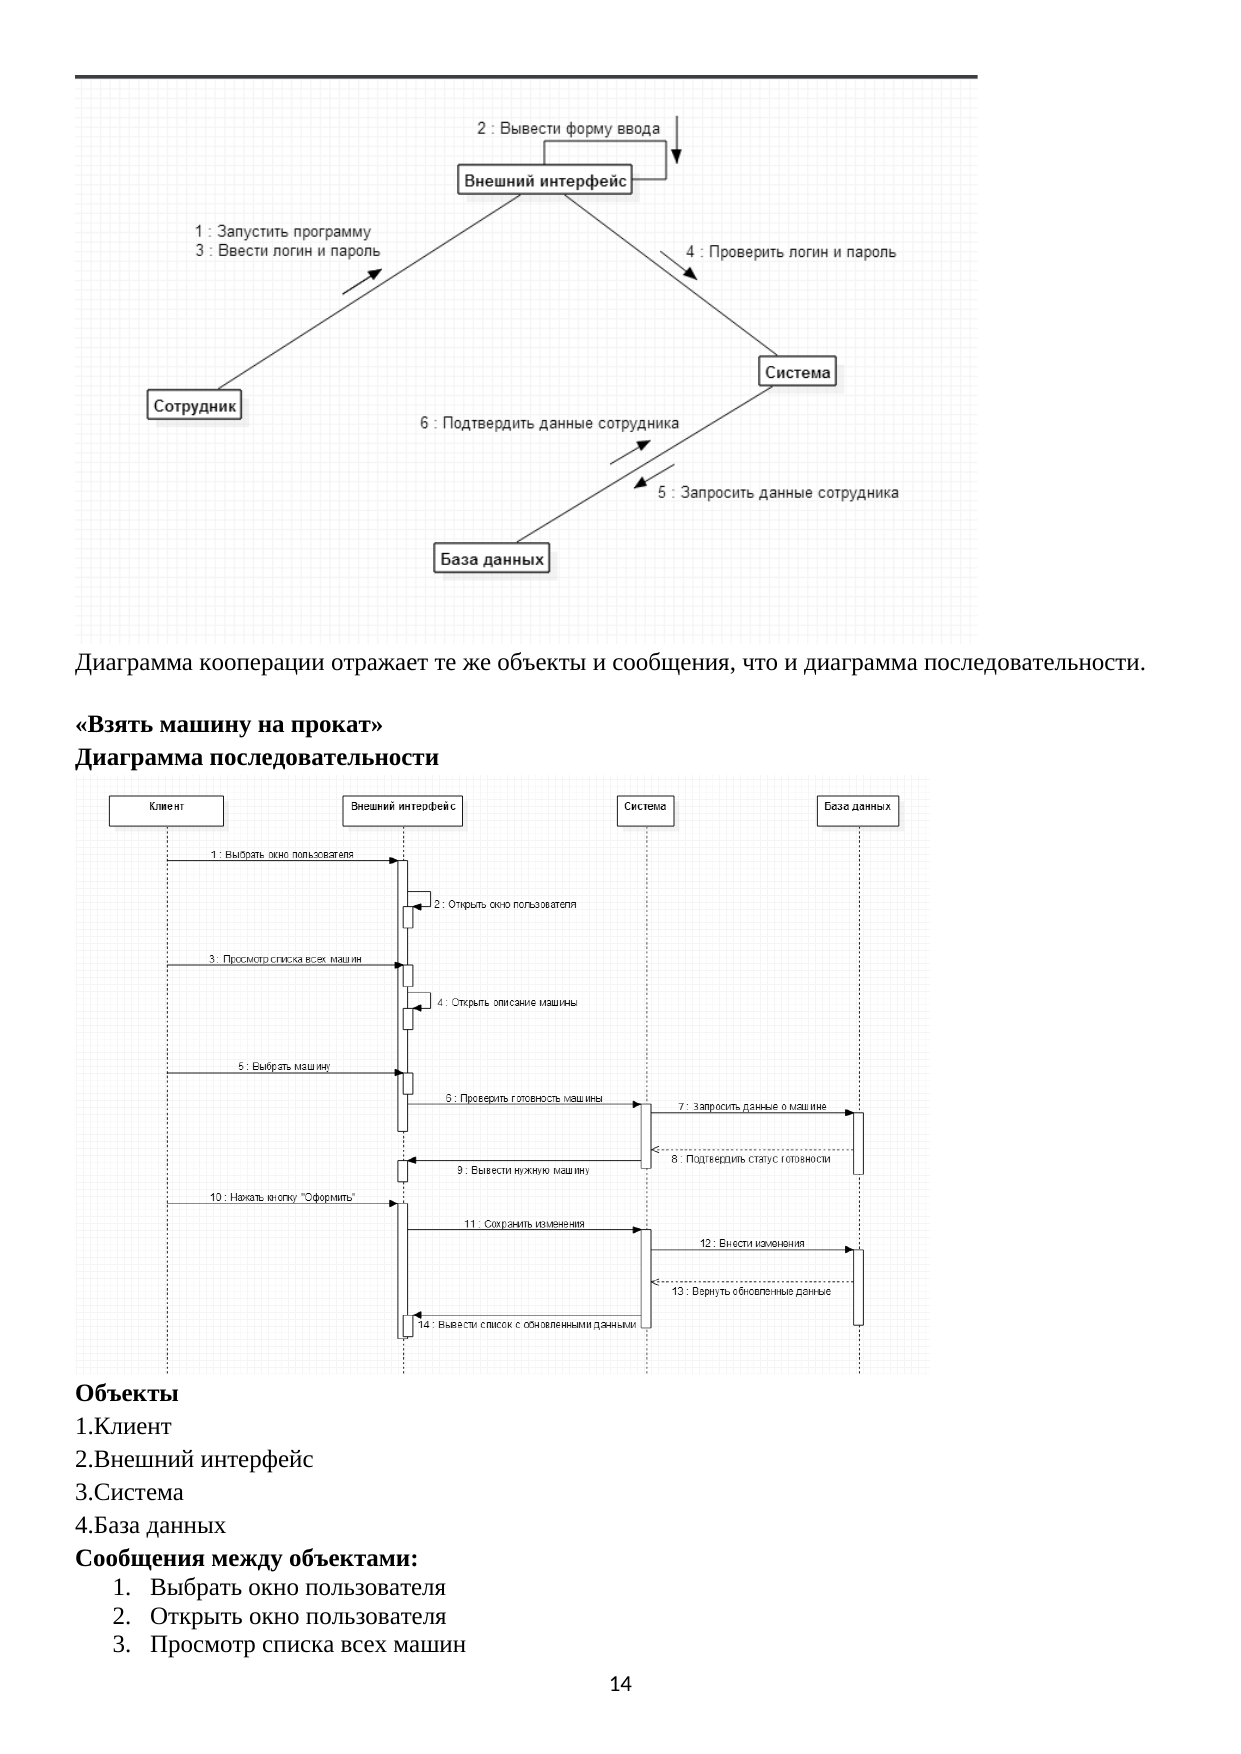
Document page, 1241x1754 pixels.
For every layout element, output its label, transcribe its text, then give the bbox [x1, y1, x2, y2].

text Сообщения между объектами: [75, 1543, 1165, 1572]
picture [75, 75, 978, 644]
text 4.База данных [75, 1510, 1165, 1539]
text 2.Внешний интерфейс [75, 1444, 1165, 1473]
list Просмотр списка всех машин [112, 1629, 1165, 1658]
text 3.Система [75, 1477, 1165, 1506]
text Диаграмма кооперации отражает те же объекты и сообщения, что и диаграмма последовательности. [75, 647, 1165, 676]
list Открыть окно пользователя [112, 1601, 1165, 1629]
text Диаграмма последовательности [75, 742, 1165, 771]
list Выбрать окно пользователя [112, 1572, 1165, 1601]
text Объекты [75, 1378, 1165, 1407]
picture [75, 775, 930, 1374]
text «Взять машину на прокат» [75, 709, 1165, 738]
text 1.Клиент [75, 1411, 1165, 1440]
